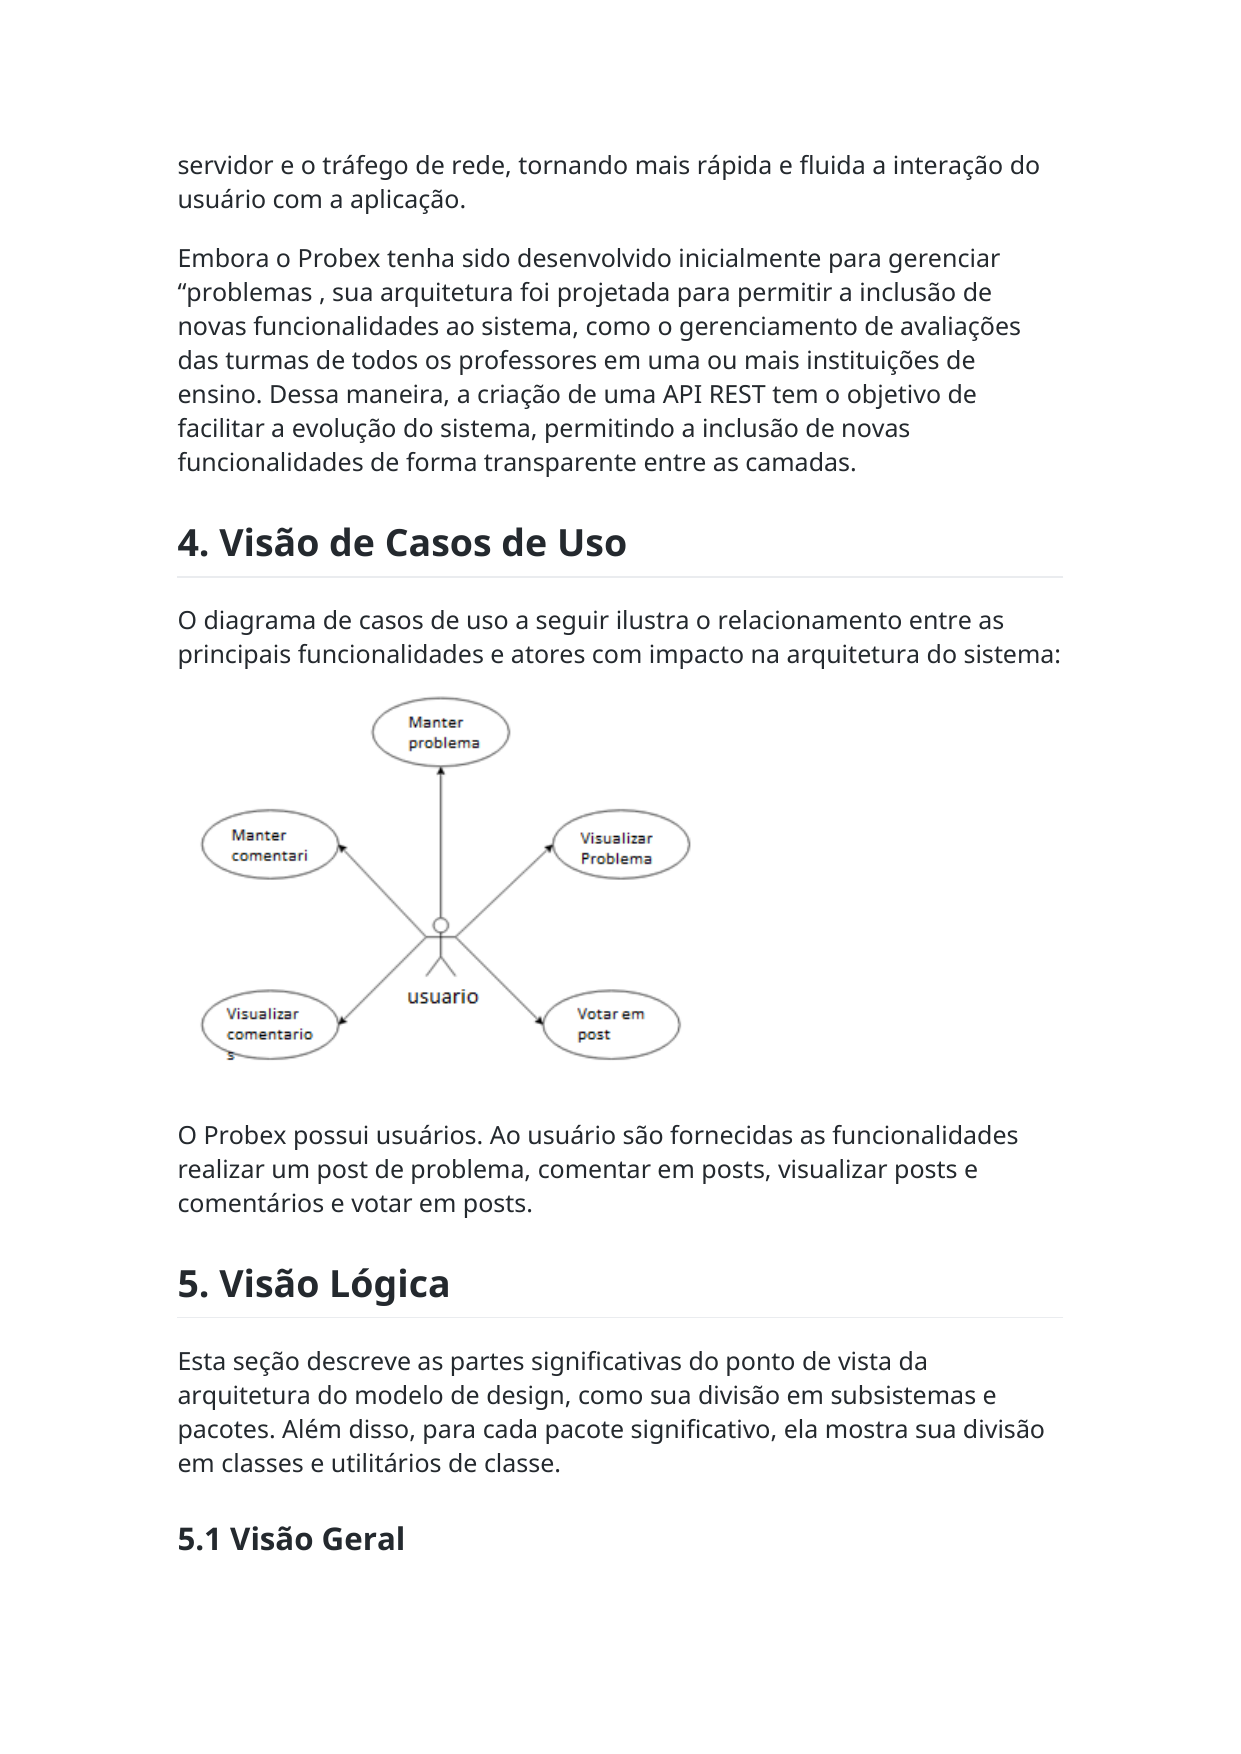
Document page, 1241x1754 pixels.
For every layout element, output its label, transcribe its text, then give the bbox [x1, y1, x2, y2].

text O Probex possui usuários. Ao usuário são fornecidas as funcionalidades realizar um post de problema, comentar em posts, visualizar posts e comentários e votar em posts. [177, 1118, 1063, 1220]
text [177, 148, 1063, 216]
text Embora o Probex tenha sido desenvolvido inicialmente para gerenciar “problemas , sua arquitetura foi projetada para permitir a inclusão de novas funcionalidades ao sistema, como o gerenciamento de avaliações das turmas de todos os professores em uma ou mais instituições de ensino. Dessa maneira, a criação de uma API REST tem o objetivo de facilitar a evolução do sistema, permitindo a inclusão de novas funcionalidades de forma transparente entre as camadas. [177, 241, 1063, 479]
picture [177, 695, 724, 1093]
text 4. Visão de Casos de Uso [177, 517, 1063, 576]
text 5. Visão Lógica [177, 1257, 1063, 1317]
text 5.1 Visão Geral [177, 1517, 1063, 1559]
text Esta seção descreve as partes significativas do ponto de vista da arquitetura do modelo de design, como sua divisão em subsistemas e pacotes. Além disso, para cada pacote significativo, ela mostra sua divisão em classes e utilitários de classe. [177, 1343, 1063, 1479]
text O diagrama de casos de uso a seguir ilustra o relacionamento entre as principais funcionalidades e atores com impacto na arquitetura do sistema: [177, 603, 1063, 671]
